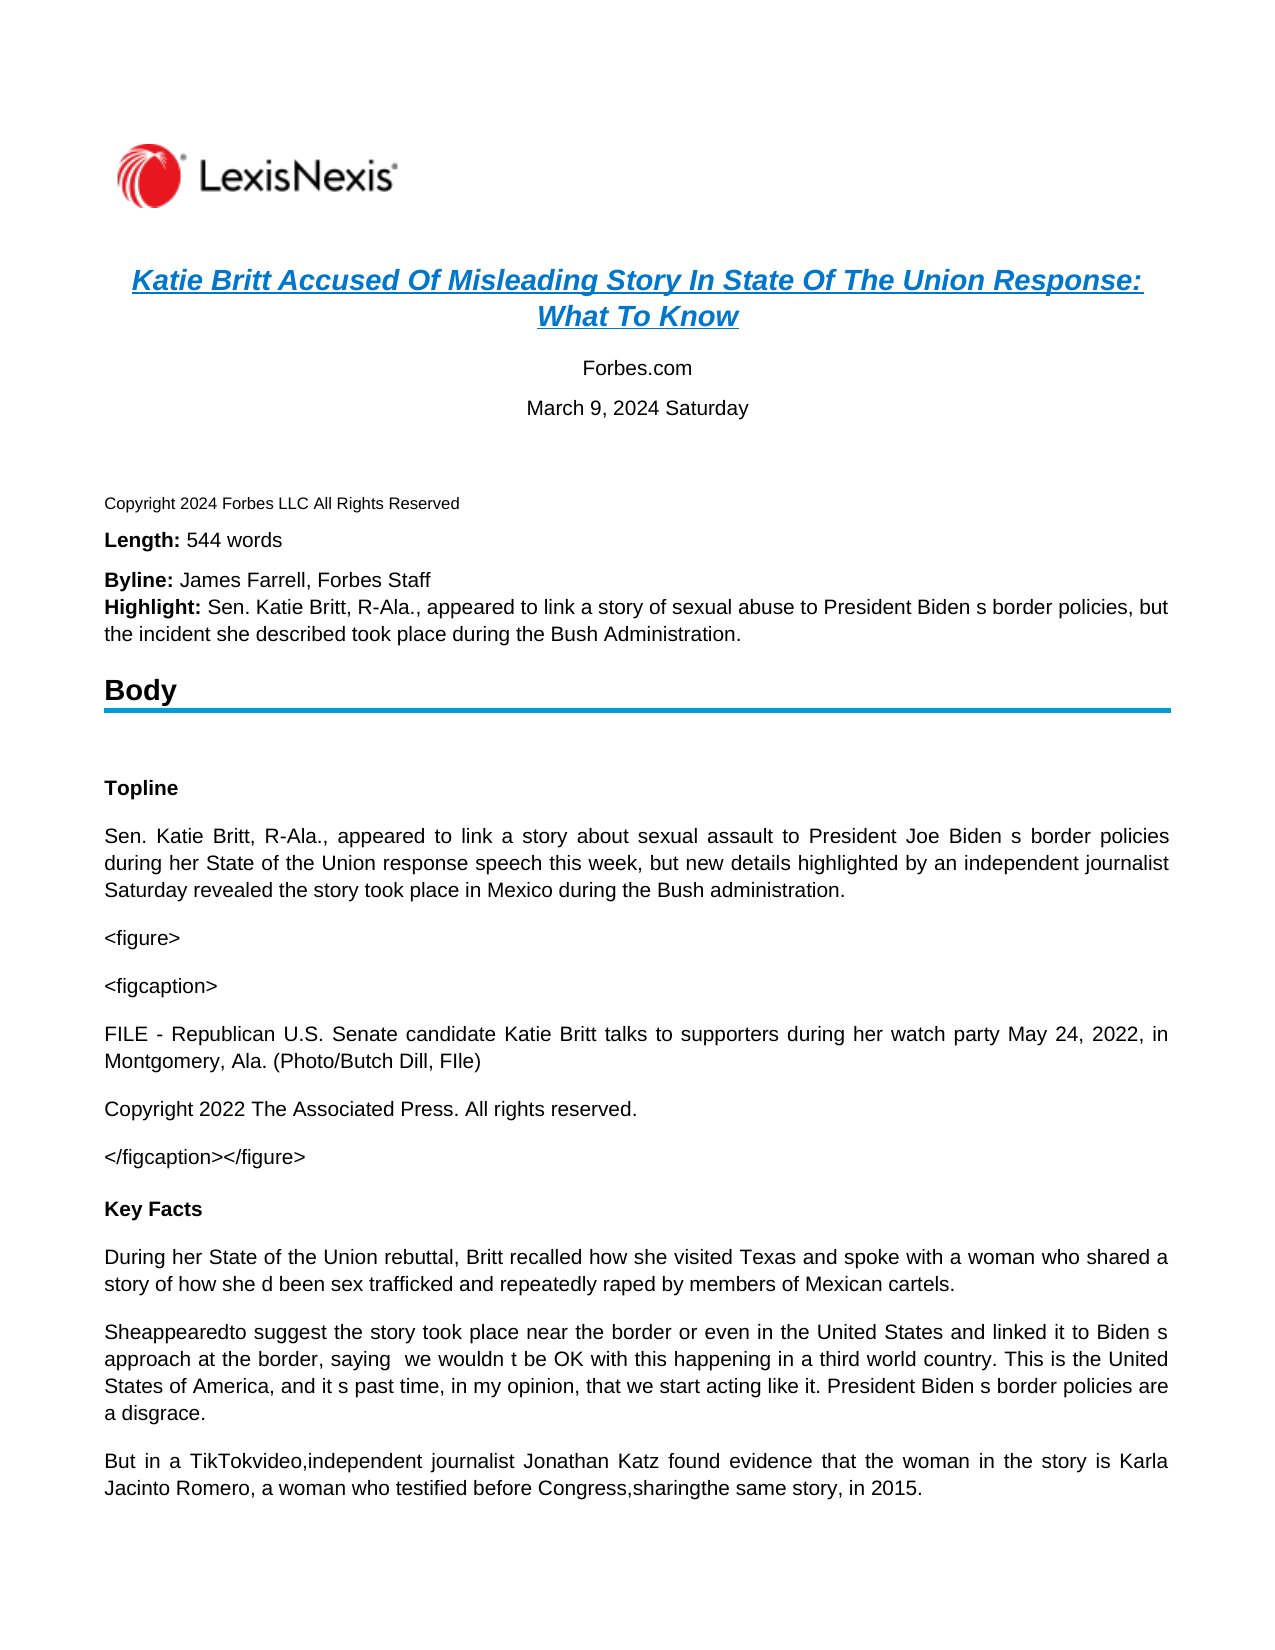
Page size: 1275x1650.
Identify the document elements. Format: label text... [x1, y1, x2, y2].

text Length: 544 words [104, 525, 1171, 552]
text March 9, 2024 Saturday [104, 393, 1171, 420]
text Forbes.com [104, 353, 1171, 380]
text <figure> [104, 923, 1171, 950]
text Byline: James Farrell, Forbes Staff [104, 565, 1171, 592]
text </figcaption></figure> [104, 1141, 1171, 1168]
text Body [104, 671, 1171, 706]
text Topline [104, 773, 1171, 800]
text Highlight: Sen. Katie Britt, R-Ala., appeared to link a story of sexual abuse to President Biden s border policies, but the incident she described took place during the Bush Administration. [104, 592, 1171, 646]
text Copyright 2022 The Associated Press. All rights reserved. [104, 1093, 1171, 1121]
text Key Facts [104, 1193, 1171, 1221]
picture [104, 144, 412, 208]
text Sheappearedto suggest the story took place near the border or even in the United States and linked it to Biden s approach at the border, saying we wouldn t be OK with this happening in a third world country. This is the United States of America, and it s past time, in my opinion, that we start acting like it. President Biden s border policies are a disgrace. [104, 1316, 1171, 1425]
text <figcaption> [104, 971, 1171, 998]
text During her State of the Union rebuttal, Britt recalled how she visited Texas and spoke with a woman who shared a story of how she d been sex trafficked and repeatedly raped by members of Mexican cartels. [104, 1241, 1171, 1296]
text Sen. Katie Britt, R-Ala., appeared to link a story about sexual assault to President Joe Biden s border policies during her State of the Union response speech this week, but new details highlighted by an independent journalist Saturday revealed the story took place in Mexico during the Bush administration. [104, 821, 1171, 902]
subtitle Katie Britt Accused Of Misleading Story In State Of The Union Response: What To Know [104, 261, 1171, 332]
text Copyright 2024 Forbes LLC All Rights Reserved [104, 461, 1171, 513]
text But in a TikTokvideo,independent journalist Jonathan Katz found evidence that the woman in the story is Karla Jacinto Romero, a woman who testified before Congress,sharingthe same story, in 2015. [104, 1446, 1171, 1500]
text FILE - Republican U.S. Senate candidate Katie Britt talks to supporters during her watch party May 24, 2022, in Montgomery, Ala. (Photo/Butch Dill, FIle) [104, 1018, 1171, 1073]
